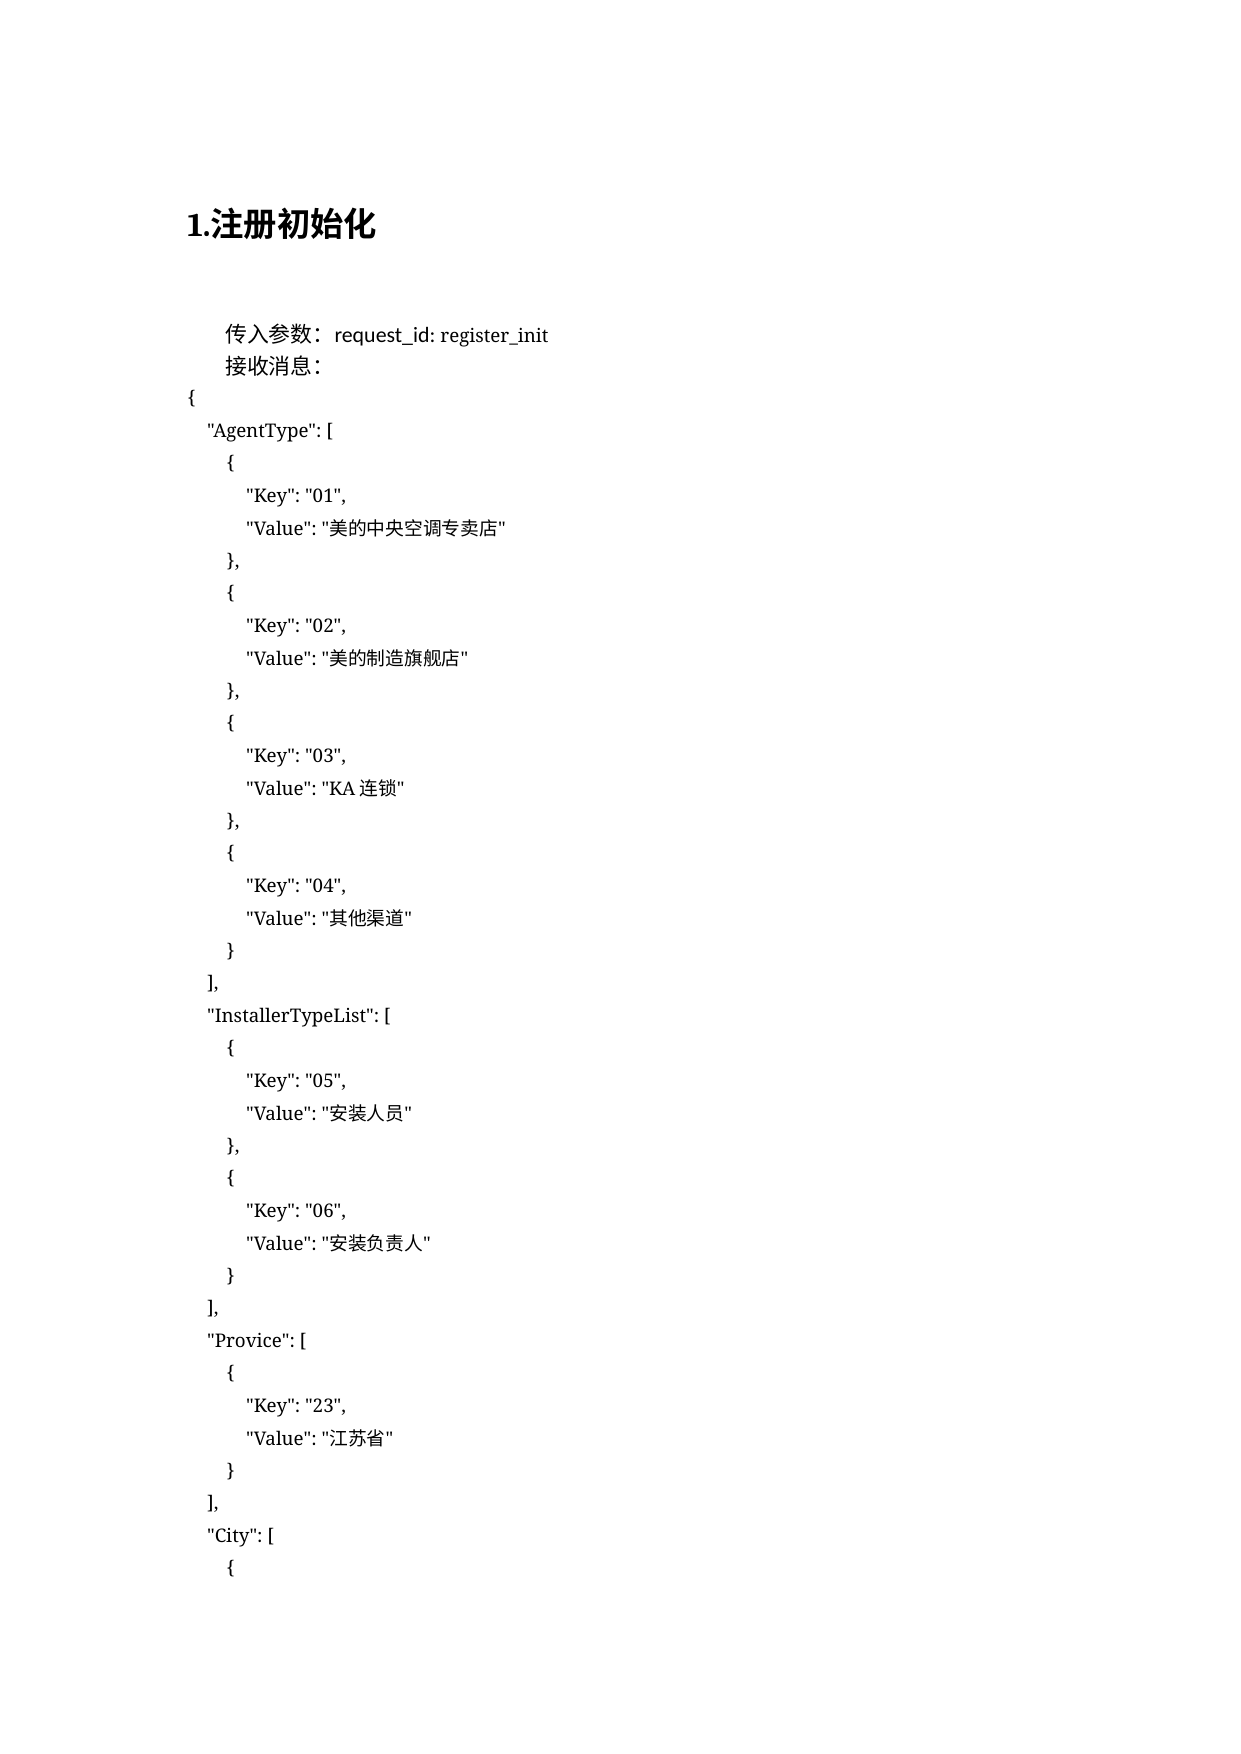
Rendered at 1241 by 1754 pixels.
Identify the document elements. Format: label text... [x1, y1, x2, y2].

text { [187, 381, 1053, 414]
text "Value": "安装负责人" [187, 1226, 1053, 1259]
text "Key": "23", [187, 1389, 1053, 1421]
text { [187, 836, 1053, 869]
text "Value": "美的中央空调专卖店" [187, 511, 1053, 544]
text "Value": "江苏省" [187, 1421, 1053, 1454]
text "Key": "05", [187, 1064, 1053, 1096]
text }, [187, 804, 1053, 836]
text }, [187, 544, 1053, 576]
text { [187, 1356, 1053, 1389]
text { [187, 446, 1053, 479]
text { [187, 1551, 1053, 1584]
list 接收消息： [225, 349, 1053, 381]
text { [187, 1031, 1053, 1064]
list 传入参数：request_id: register_init [225, 316, 1053, 349]
text }, [187, 1129, 1053, 1161]
text "Value": "美的制造旗舰店" [187, 641, 1053, 674]
text "Key": "06", [187, 1194, 1053, 1226]
text ], [187, 1291, 1053, 1324]
text } [187, 1259, 1053, 1291]
text "InstallerTypeList": [ [187, 999, 1053, 1031]
text "Key": "03", [187, 739, 1053, 771]
text "Value": "KA连锁" [187, 771, 1053, 804]
text } [187, 934, 1053, 966]
text "AgentType": [ [187, 414, 1053, 446]
subtitle 1.注册初始化 [187, 189, 1053, 254]
text "Key": "04", [187, 869, 1053, 901]
text }, [187, 674, 1053, 706]
text "Key": "01", [187, 479, 1053, 511]
text "Key": "02", [187, 609, 1053, 641]
text "Provice": [ [187, 1324, 1053, 1356]
text "City": [ [187, 1519, 1053, 1551]
text "Value": "安装人员" [187, 1096, 1053, 1129]
text "Value": "其他渠道" [187, 901, 1053, 934]
text } [187, 1454, 1053, 1486]
text { [187, 576, 1053, 609]
text { [187, 1161, 1053, 1194]
text ], [187, 1486, 1053, 1519]
text ], [187, 966, 1053, 999]
text { [187, 706, 1053, 739]
